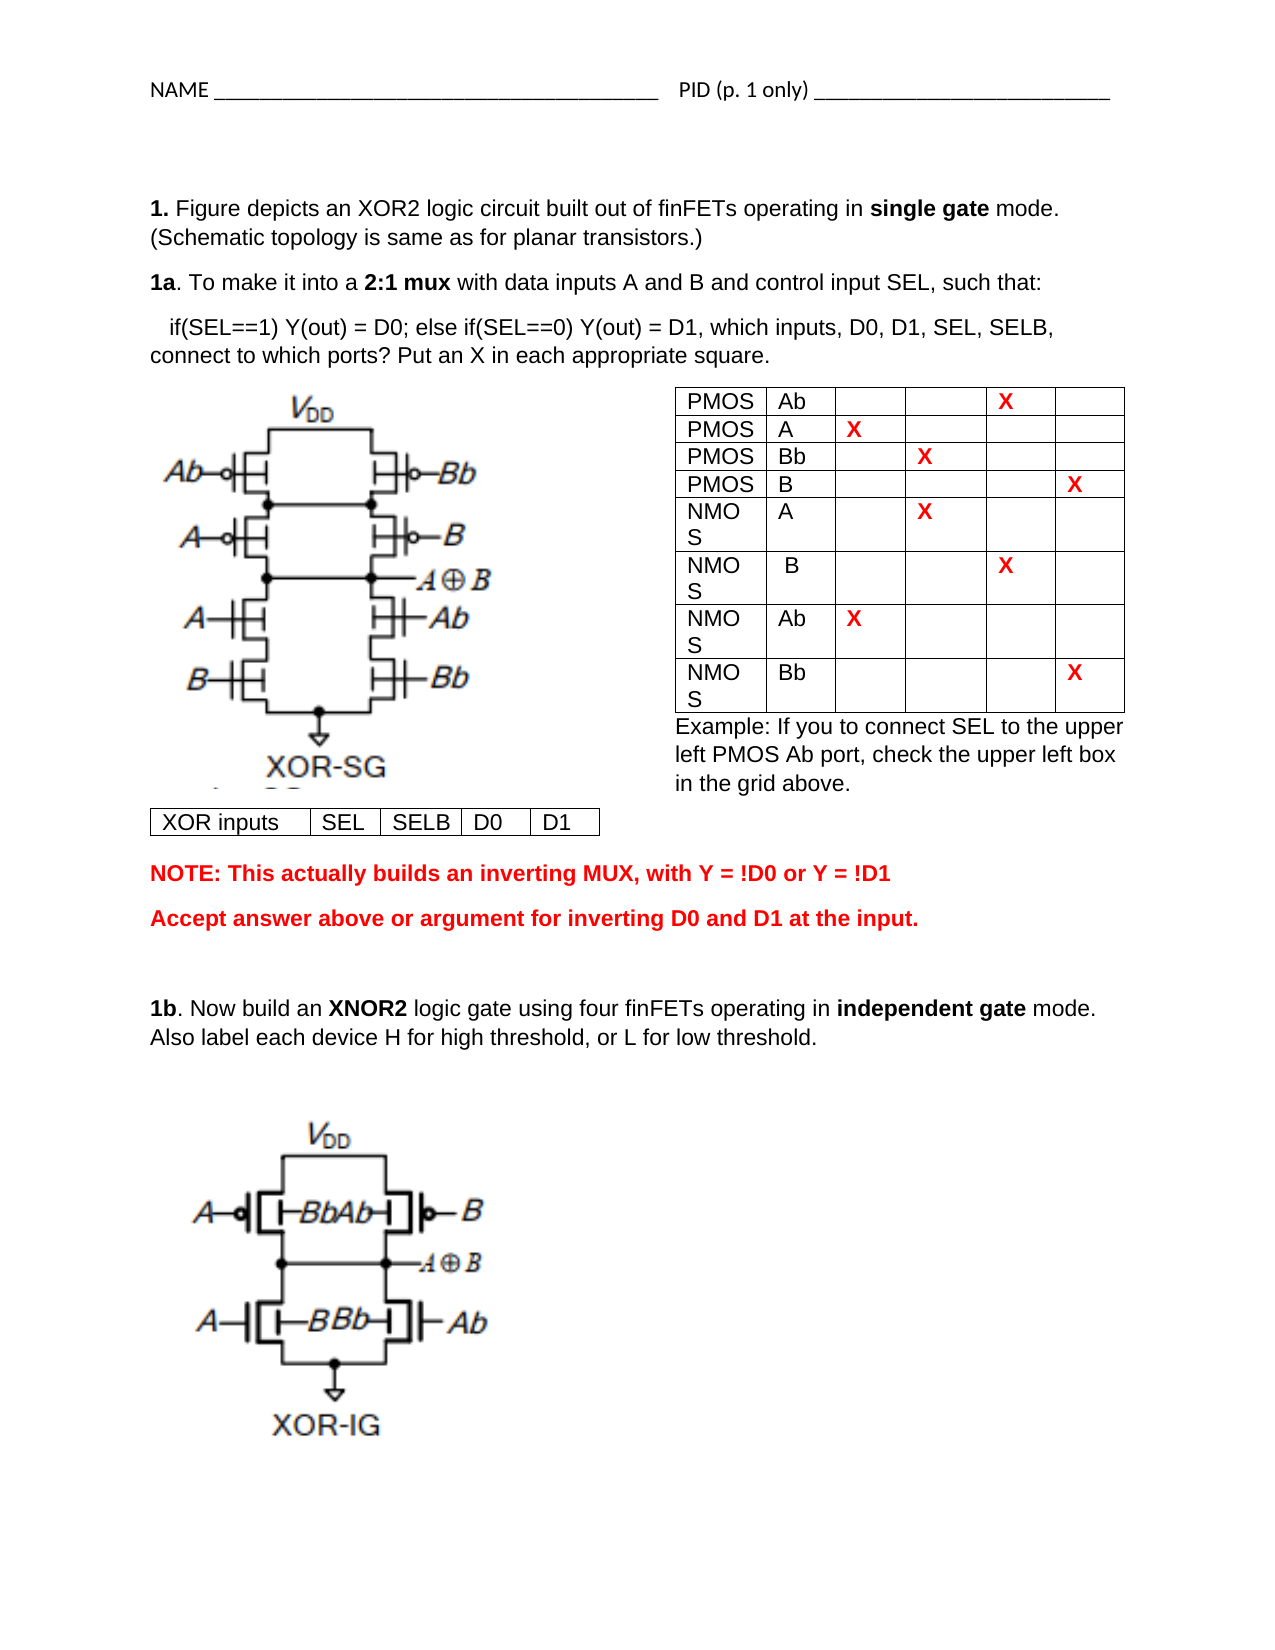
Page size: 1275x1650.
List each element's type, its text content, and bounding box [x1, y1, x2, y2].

table_cell [906, 471, 986, 497]
table_header XOR inputs [151, 809, 310, 835]
table_cell [906, 552, 986, 604]
table_cell PMOS [676, 388, 766, 415]
table_cell PMOS [676, 416, 766, 442]
table_cell X [836, 416, 905, 442]
table_cell [906, 659, 986, 712]
table_cell NMOS [676, 552, 766, 604]
table_cell [987, 443, 1055, 469]
table_cell [906, 416, 986, 442]
text if(SEL==1) Y(out) = D0; else if(SEL==0) Y(out) = D1, which inputs, D0, D1, SEL, SELB, connect to which ports? Put an X in each appropriate square. [150, 314, 1125, 368]
table_cell [836, 388, 905, 415]
table_cell [906, 388, 986, 415]
picture [150, 387, 521, 789]
table_cell Bb [767, 443, 835, 469]
table_header D1 [531, 809, 599, 835]
table_cell X [906, 498, 986, 551]
table_cell [836, 659, 905, 712]
table_cell X [1056, 659, 1124, 712]
table_cell [987, 659, 1055, 712]
text 1a. To make it into a 2:1 mux with data inputs A and B and control input SEL, such that: [150, 269, 1125, 295]
table_cell [836, 552, 905, 604]
table_cell [1056, 498, 1124, 551]
table_cell [1056, 416, 1124, 442]
table_cell [836, 471, 905, 497]
text NOTE: This actually builds an inverting MUX, with Y = !D0 or Y = !D1 [150, 860, 1125, 886]
picture [150, 1113, 560, 1438]
table_cell [906, 605, 986, 658]
table_cell B [767, 552, 835, 604]
table_cell [836, 498, 905, 551]
table_header SEL [311, 809, 380, 835]
table_cell [987, 498, 1055, 551]
table_cell A [767, 416, 835, 442]
table_cell A [767, 498, 835, 551]
table_cell [1056, 443, 1124, 469]
text Accept answer above or argument for inverting D0 and D1 at the input. [150, 905, 1125, 931]
table_cell [987, 416, 1055, 442]
table_cell [1056, 388, 1124, 415]
table_cell Ab [767, 388, 835, 415]
table_cell NMOS [676, 498, 766, 551]
table_cell PMOS [676, 443, 766, 469]
table_cell B [767, 471, 835, 497]
table_cell X [836, 605, 905, 658]
table_cell [987, 605, 1055, 658]
table_header SELB [381, 809, 461, 835]
text 1. Figure depicts an XOR2 logic circuit built out of finFETs operating in single gate mode. (Schematic topology is same as for planar transistors.) [150, 195, 1125, 250]
table_cell X [987, 388, 1055, 415]
table_cell X [906, 443, 986, 469]
text 1b. Now build an XNOR2 logic gate using four finFETs operating in independent gate mode. Also label each device H for high threshold, or L for low threshold. [150, 995, 1125, 1050]
table_cell X [987, 552, 1055, 604]
table_header D0 [462, 809, 530, 835]
table_cell Ab [767, 605, 835, 658]
table_cell [987, 471, 1055, 497]
table_cell X [1056, 471, 1124, 497]
table_cell [836, 443, 905, 469]
table_cell Bb [767, 659, 835, 712]
table_cell NMOS [676, 605, 766, 658]
table_cell [1056, 605, 1124, 658]
table_cell NMOS [676, 659, 766, 712]
table_cell PMOS [676, 471, 766, 497]
table_cell [1056, 552, 1124, 604]
text Example: If you to connect SEL to the upper left PMOS Ab port, check the upper left box in the grid above. [675, 713, 1125, 796]
